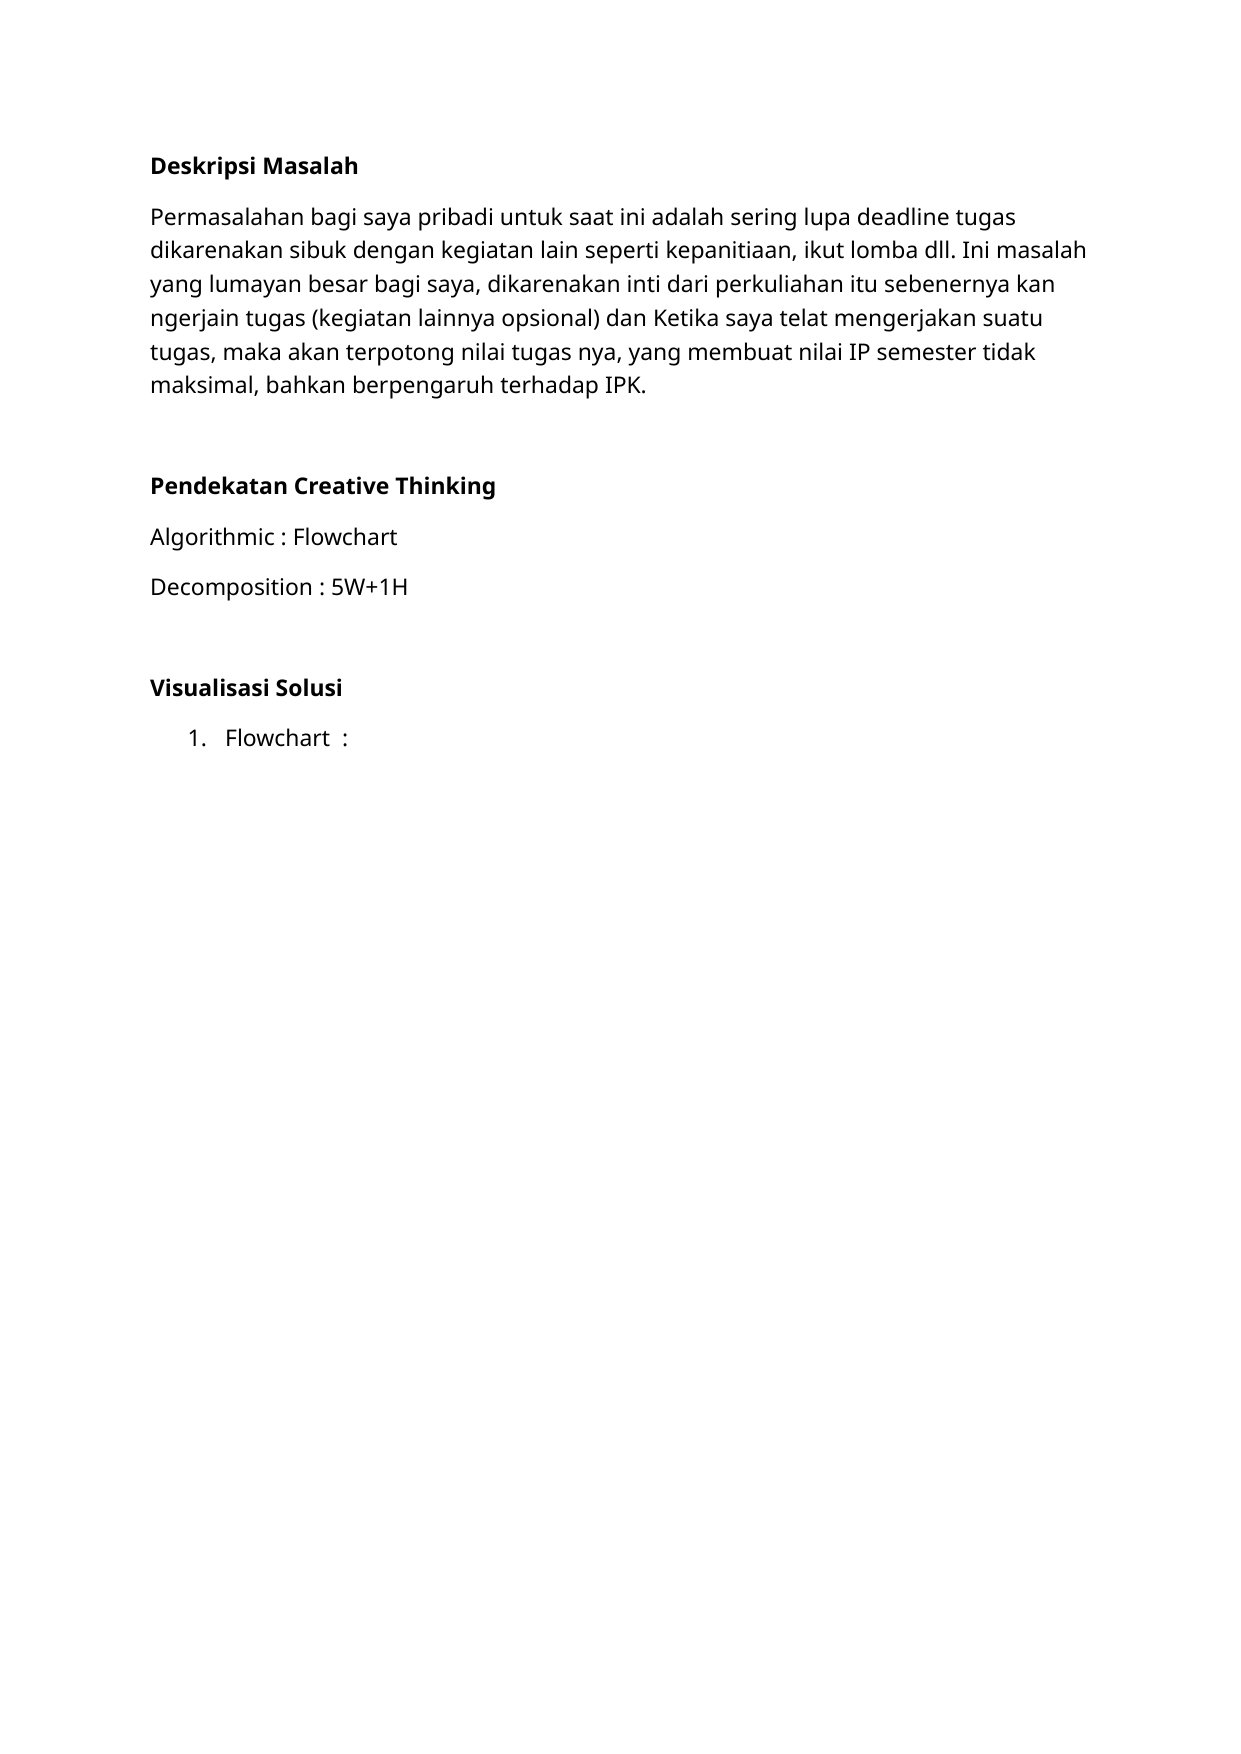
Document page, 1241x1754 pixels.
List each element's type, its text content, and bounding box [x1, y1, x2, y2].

text Permasalahan bagi saya pribadi untuk saat ini adalah sering lupa deadline tugas dikarenakan sibuk dengan kegiatan lain seperti kepanitiaan, ikut lomba dll. Ini masalah yang lumayan besar bagi saya, dikarenakan inti dari perkuliahan itu sebenernya kan ngerjain tugas (kegiatan lainnya opsional) dan Ketika saya telat mengerjakan suatu tugas, maka akan terpotong nilai tugas nya, yang membuat nilai IP semester tidak maksimal, bahkan berpengaruh terhadap IPK. [150, 200, 1090, 400]
text Deskripsi Masalah [150, 150, 1090, 181]
list Flowchart : [187, 722, 1090, 753]
text Decomposition : 5W+1H [150, 571, 1090, 602]
text Pendekatan Creative Thinking [150, 470, 1090, 501]
text Algorithmic : Flowchart [150, 520, 1090, 552]
text Visualisasi Solusi [150, 672, 1090, 703]
